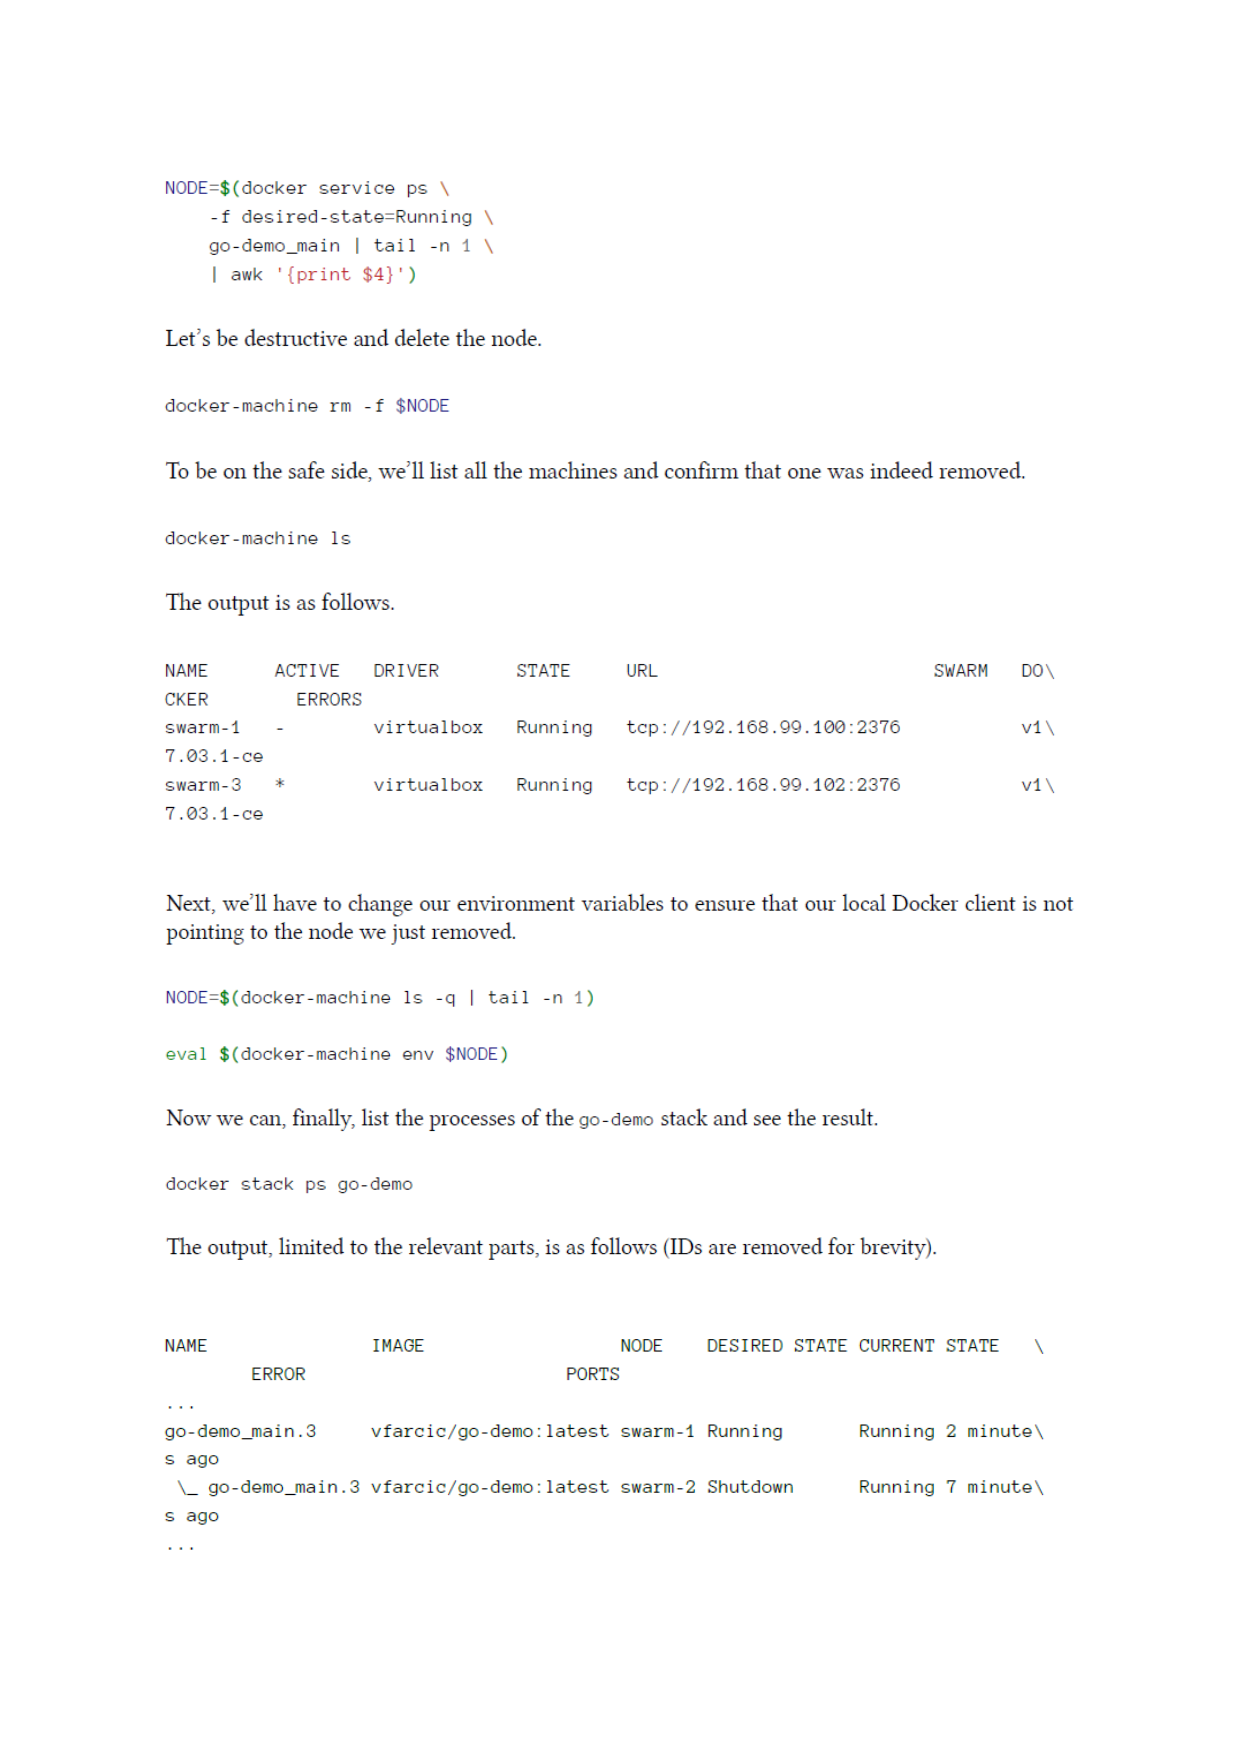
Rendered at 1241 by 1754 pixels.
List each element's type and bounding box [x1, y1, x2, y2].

picture [150, 1305, 1091, 1568]
picture [150, 878, 1091, 1287]
picture [150, 150, 1091, 860]
